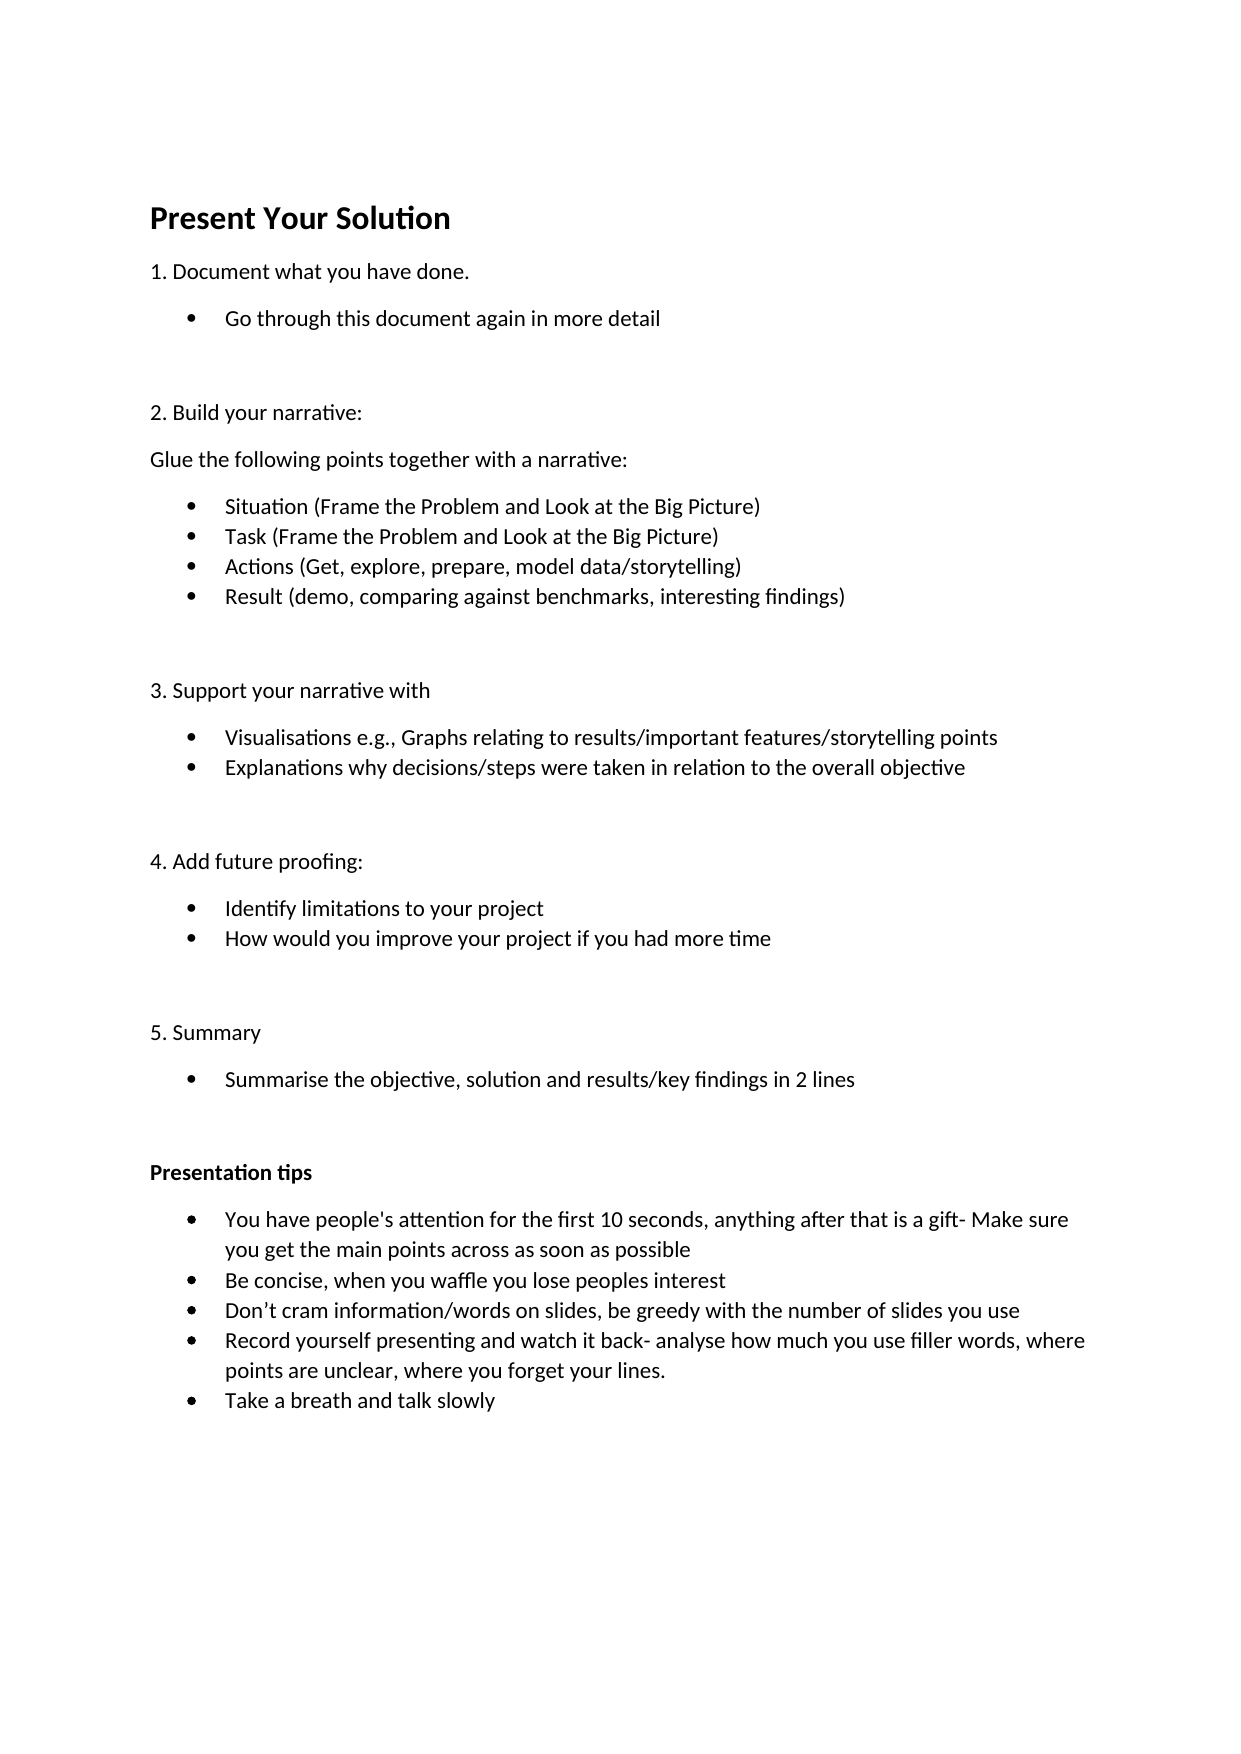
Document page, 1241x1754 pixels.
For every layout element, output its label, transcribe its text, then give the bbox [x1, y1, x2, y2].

list Identify limitations to your project [187, 894, 1090, 922]
list Result (demo, comparing against benchmarks, interesting findings) [187, 582, 1090, 611]
list Visualisations e.g., Graphs relating to results/important features/storytelling points [187, 723, 1090, 751]
list How would you improve your project if you had more time [187, 924, 1090, 952]
text Glue the following points together with a narrative: [150, 445, 1090, 473]
list You have people's attention for the first 10 seconds, anything after that is a gift- Make sure you get the main points across as soon as possible [187, 1205, 1090, 1264]
text 4. Add future proofing: [150, 847, 1090, 875]
list Go through this document again in more detail [187, 304, 1090, 332]
list Be concise, when you waffle you lose peoples interest [187, 1266, 1090, 1294]
text 1. Document what you have done. [150, 257, 1090, 286]
list Explanations why decisions/steps were taken in relation to the overall objective [187, 753, 1090, 781]
text 3. Support your narrative with [150, 676, 1090, 704]
text 5. Summary [150, 1018, 1090, 1046]
text Present Your Solution [150, 197, 1090, 238]
list Record yourself presenting and watch it back- analyse how much you use filler words, where points are unclear, where you forget your lines. [187, 1326, 1090, 1384]
list Summarise the objective, solution and results/key findings in 2 lines [187, 1065, 1090, 1093]
list Actions (Get, explore, prepare, model data/storytelling) [187, 552, 1090, 580]
list Take a breath and talk slowly [187, 1387, 1090, 1415]
list Situation (Frame the Problem and Look at the Big Picture) [187, 492, 1090, 520]
list Don’t cram information/words on slides, be greedy with the number of slides you use [187, 1296, 1090, 1324]
list Task (Frame the Problem and Look at the Big Picture) [187, 522, 1090, 550]
text 2. Build your narrative: [150, 398, 1090, 426]
text Presentation tips [150, 1158, 1090, 1187]
